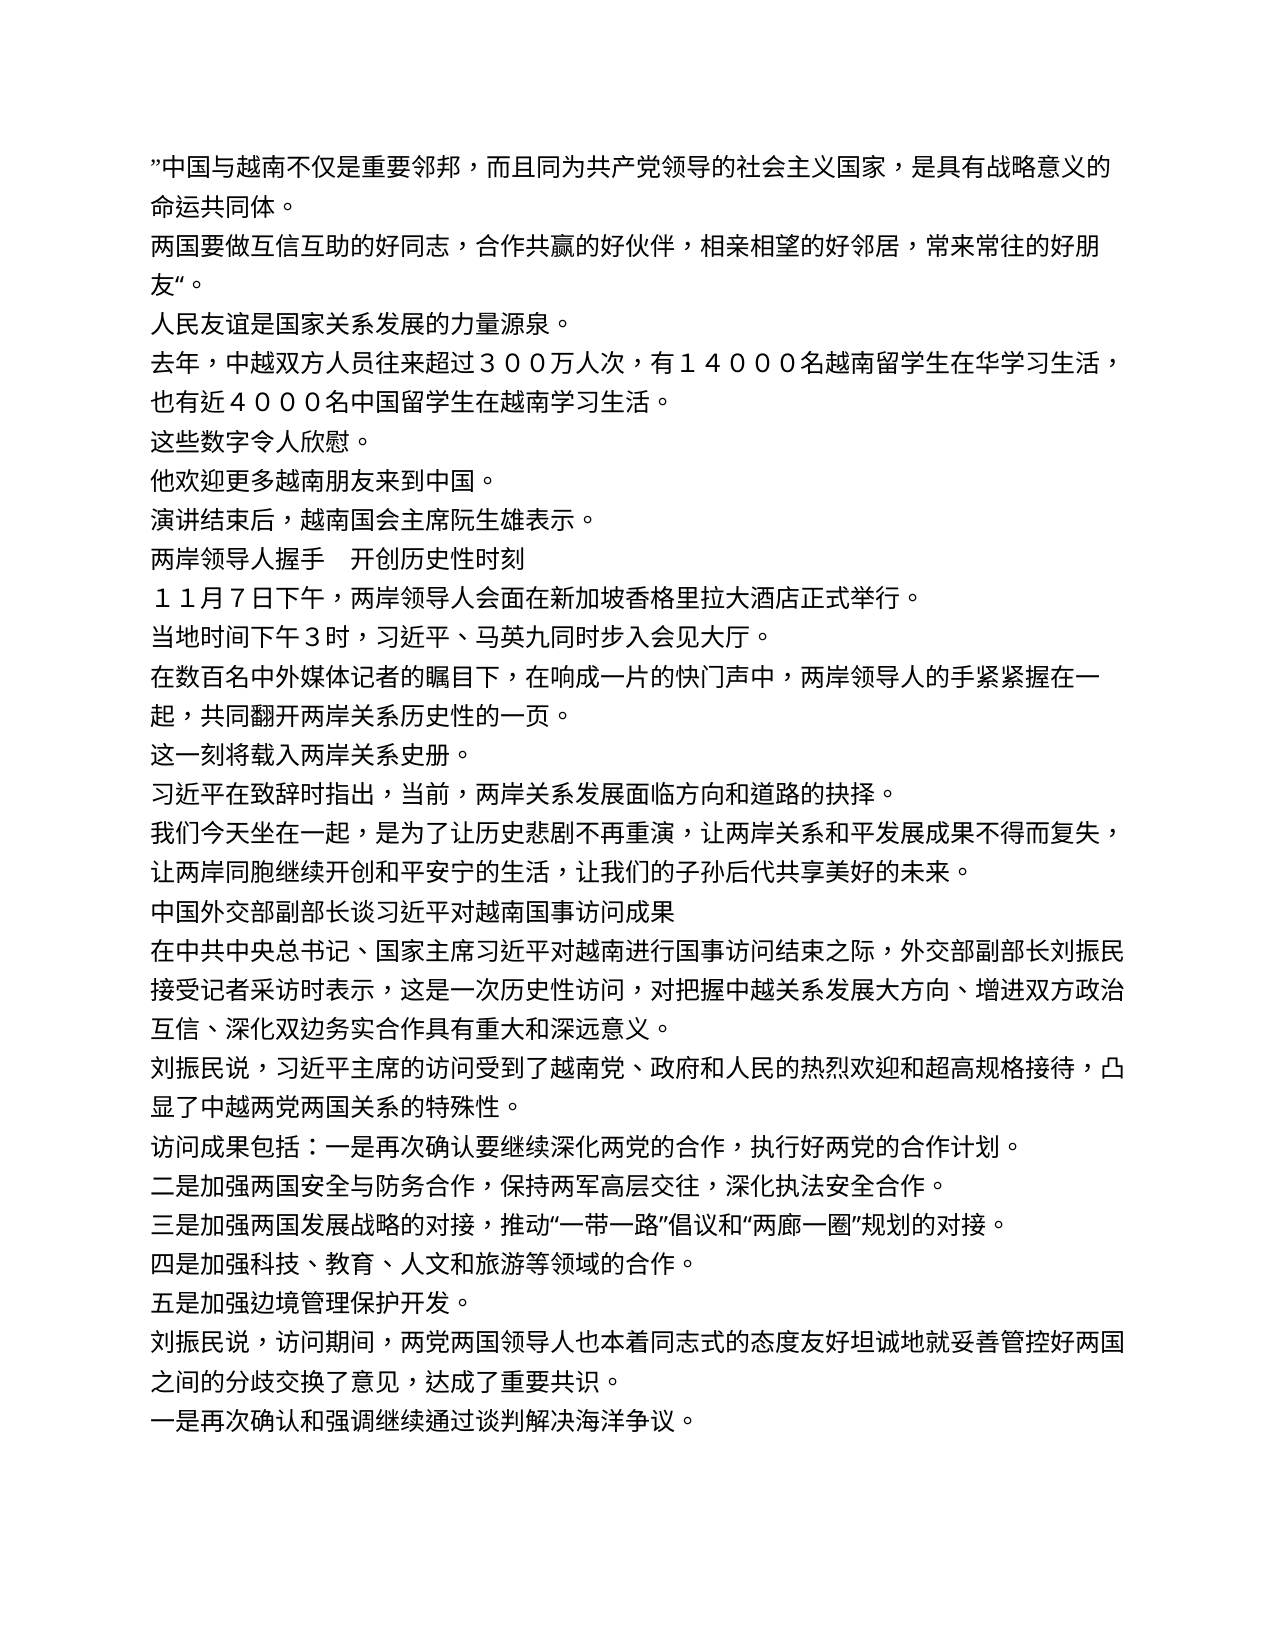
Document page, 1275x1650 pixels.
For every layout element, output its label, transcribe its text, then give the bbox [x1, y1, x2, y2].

text 一是再次确认和强调继续通过谈判解决海洋争议。 [150, 1403, 1125, 1437]
text 两岸领导人握手 开创历史性时刻 [150, 542, 1125, 576]
text 四是加强科技、教育、人文和旅游等领域的合作。 [150, 1247, 1125, 1281]
text 五是加强边境管理保护开发。 [150, 1286, 1125, 1320]
text 刘振民说，习近平主席的访问受到了越南党、政府和人民的热烈欢迎和超高规格接待，凸显了中越两党两国关系的特殊性。 [150, 1051, 1125, 1124]
text 人民友谊是国家关系发展的力量源泉。 [150, 307, 1125, 341]
text 中国外交部副部长谈习近平对越南国事访问成果 [150, 894, 1125, 928]
text 演讲结束后，越南国会主席阮生雄表示。 [150, 502, 1125, 537]
text 这一刻将载入两岸关系史册。 [150, 737, 1125, 772]
text 三是加强两国发展战略的对接，推动“一带一路”倡议和“两廊一圈”规划的对接。 [150, 1207, 1125, 1242]
text 去年，中越双方人员往来超过３００万人次，有１４０００名越南留学生在华学习生活，也有近４０００名中国留学生在越南学习生活。 [150, 346, 1125, 419]
text 当地时间下午３时，习近平、马英九同时步入会见大厅。 [150, 620, 1125, 654]
text 我们今天坐在一起，是为了让历史悲剧不再重演，让两岸关系和平发展成果不得而复失，让两岸同胞继续开创和平安宁的生活，让我们的子孙后代共享美好的未来。 [150, 816, 1125, 889]
text 访问成果包括：一是再次确认要继续深化两党的合作，执行好两党的合作计划。 [150, 1129, 1125, 1163]
text 在数百名中外媒体记者的瞩目下，在响成一片的快门声中，两岸领导人的手紧紧握在一起，共同翻开两岸关系历史性的一页。 [150, 659, 1125, 732]
text ”中国与越南不仅是重要邻邦，而且同为共产党领导的社会主义国家，是具有战略意义的命运共同体。 [150, 150, 1125, 223]
text １１月７日下午，两岸领导人会面在新加坡香格里拉大酒店正式举行。 [150, 581, 1125, 615]
text 刘振民说，访问期间，两党两国领导人也本着同志式的态度友好坦诚地就妥善管控好两国之间的分歧交换了意见，达成了重要共识。 [150, 1325, 1125, 1398]
text 习近平在致辞时指出，当前，两岸关系发展面临方向和道路的抉择。 [150, 777, 1125, 811]
text 他欢迎更多越南朋友来到中国。 [150, 463, 1125, 497]
text 这些数字令人欣慰。 [150, 424, 1125, 458]
text 在中共中央总书记、国家主席习近平对越南进行国事访问结束之际，外交部副部长刘振民接受记者采访时表示，这是一次历史性访问，对把握中越关系发展大方向、增进双方政治互信、深化双边务实合作具有重大和深远意义。 [150, 933, 1125, 1046]
text 两国要做互信互助的好同志，合作共赢的好伙伴，相亲相望的好邻居，常来常往的好朋友“。 [150, 228, 1125, 302]
text 二是加强两国安全与防务合作，保持两军高层交往，深化执法安全合作。 [150, 1168, 1125, 1202]
